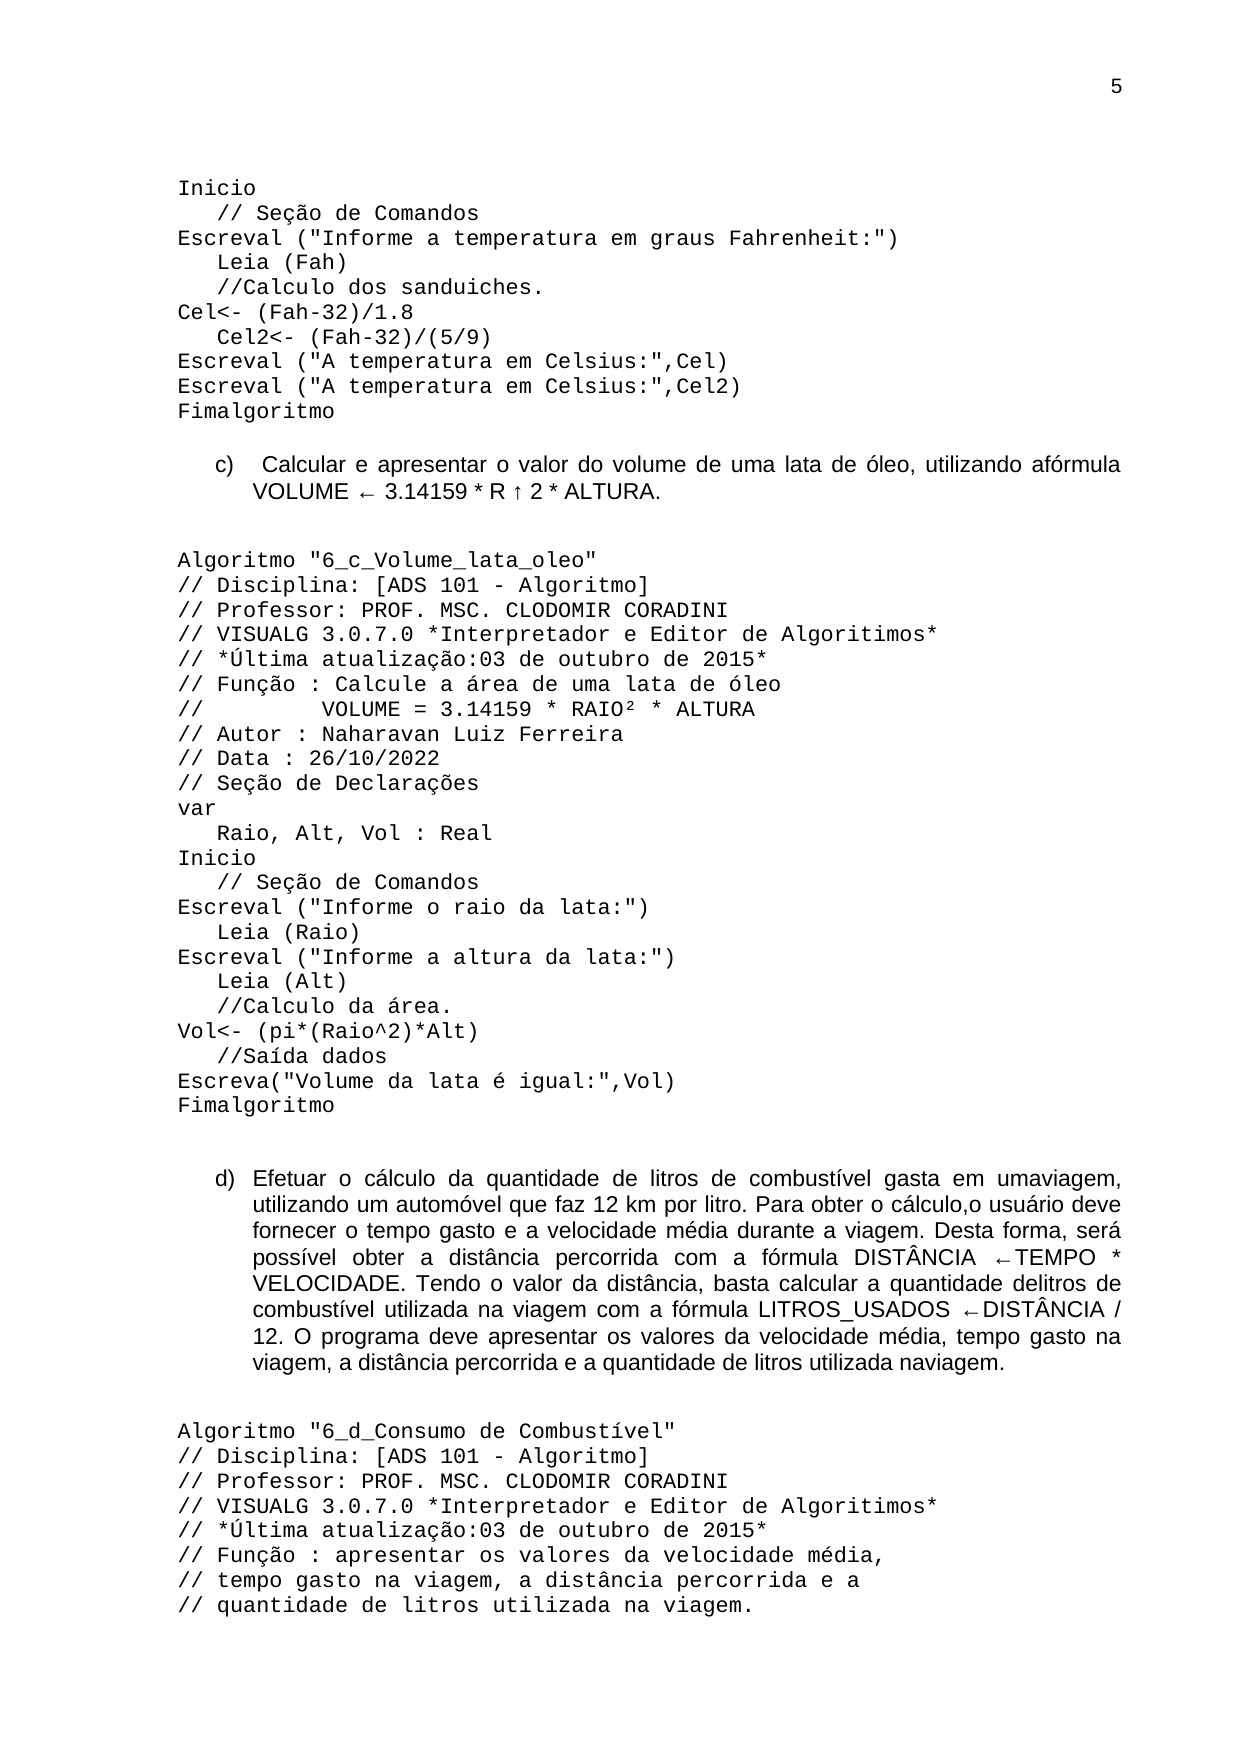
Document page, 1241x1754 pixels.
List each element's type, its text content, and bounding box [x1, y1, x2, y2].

text // Professor: PROF. MSC. CLODOMIR CORADINI [177, 599, 1122, 624]
list Efetuar o cálculo da quantidade de litros de combustível gasta em umaviagem, utilizando um automóvel que faz 12 km por litro. Para obter o cálculo,o usuário deve fornecer o tempo gasto e a velocidade média durante a viagem. Desta forma, será possível obter a distância percorrida com a fórmula DISTÂNCIA ←TEMPO * VELOCIDADE. Tendo o valor da distância, basta calcular a quantidade delitros de combustível utilizada na viagem com a fórmula LITROS_USADOS ←DISTÂNCIA / 12. O programa deve apresentar os valores da velocidade média, tempo gasto na viagem, a distância percorrida e a quantidade de litros utilizada naviagem. [215, 1164, 1122, 1375]
text // Função : apresentar os valores da velocidade média, [177, 1544, 1122, 1569]
text Raio, Alt, Vol : Real [177, 822, 1122, 847]
text Inicio [177, 177, 1122, 202]
text // Autor : Naharavan Luiz Ferreira [177, 723, 1122, 748]
text Vol<- (pi*(Raio^2)*Alt) [177, 1020, 1122, 1045]
text var [177, 797, 1122, 822]
list Calcular e apresentar o valor do volume de uma lata de óleo, utilizando afórmula VOLUME ← 3.14159 * R ↑ 2 * ALTURA. [215, 451, 1122, 504]
text Algoritmo "6_c_Volume_lata_oleo" [177, 549, 1122, 574]
text // VISUALG 3.0.7.0 *Interpretador e Editor de Algoritimos* [177, 624, 1122, 648]
text //Calculo da área. [177, 996, 1122, 1020]
text // *Última atualização:03 de outubro de 2015* [177, 1520, 1122, 1544]
text Escreval ("Informe a temperatura em graus Fahrenheit:") [177, 227, 1122, 252]
text // Seção de Comandos [177, 872, 1122, 896]
text Algoritmo "6_d_Consumo de Combustível" [177, 1421, 1122, 1445]
text // Função : Calcule a área de uma lata de óleo [177, 673, 1122, 698]
text Cel2<- (Fah-32)/(5/9) [177, 326, 1122, 351]
text // Seção de Comandos [177, 202, 1122, 227]
text // Disciplina: [ADS 101 - Algoritmo] [177, 1445, 1122, 1470]
text Fimalgoritmo [177, 400, 1122, 425]
text Leia (Alt) [177, 971, 1122, 996]
text // Seção de Declarações [177, 772, 1122, 797]
text Escreval ("A temperatura em Celsius:",Cel) [177, 351, 1122, 376]
text Escreval ("Informe o raio da lata:") [177, 896, 1122, 921]
text //Calculo dos sanduiches. [177, 276, 1122, 301]
text // *Última atualização:03 de outubro de 2015* [177, 648, 1122, 673]
text Fimalgoritmo [177, 1095, 1122, 1119]
text // quantidade de litros utilizada na viagem. [177, 1594, 1122, 1619]
text // Data : 26/10/2022 [177, 748, 1122, 772]
text Escreval ("Informe a altura da lata:") [177, 946, 1122, 971]
text Inicio [177, 847, 1122, 872]
text Escreval ("A temperatura em Celsius:",Cel2) [177, 376, 1122, 400]
text // Disciplina: [ADS 101 - Algoritmo] [177, 574, 1122, 599]
text Escreva("Volume da lata é igual:",Vol) [177, 1070, 1122, 1095]
text //Saída dados [177, 1045, 1122, 1070]
text Leia (Fah) [177, 252, 1122, 276]
text // VOLUME = 3.14159 * RAIO² * ALTURA [177, 698, 1122, 723]
text // VISUALG 3.0.7.0 *Interpretador e Editor de Algoritimos* [177, 1495, 1122, 1520]
text Cel<- (Fah-32)/1.8 [177, 301, 1122, 326]
text // Professor: PROF. MSC. CLODOMIR CORADINI [177, 1470, 1122, 1495]
text Leia (Raio) [177, 921, 1122, 946]
text // tempo gasto na viagem, a distância percorrida e a [177, 1569, 1122, 1594]
